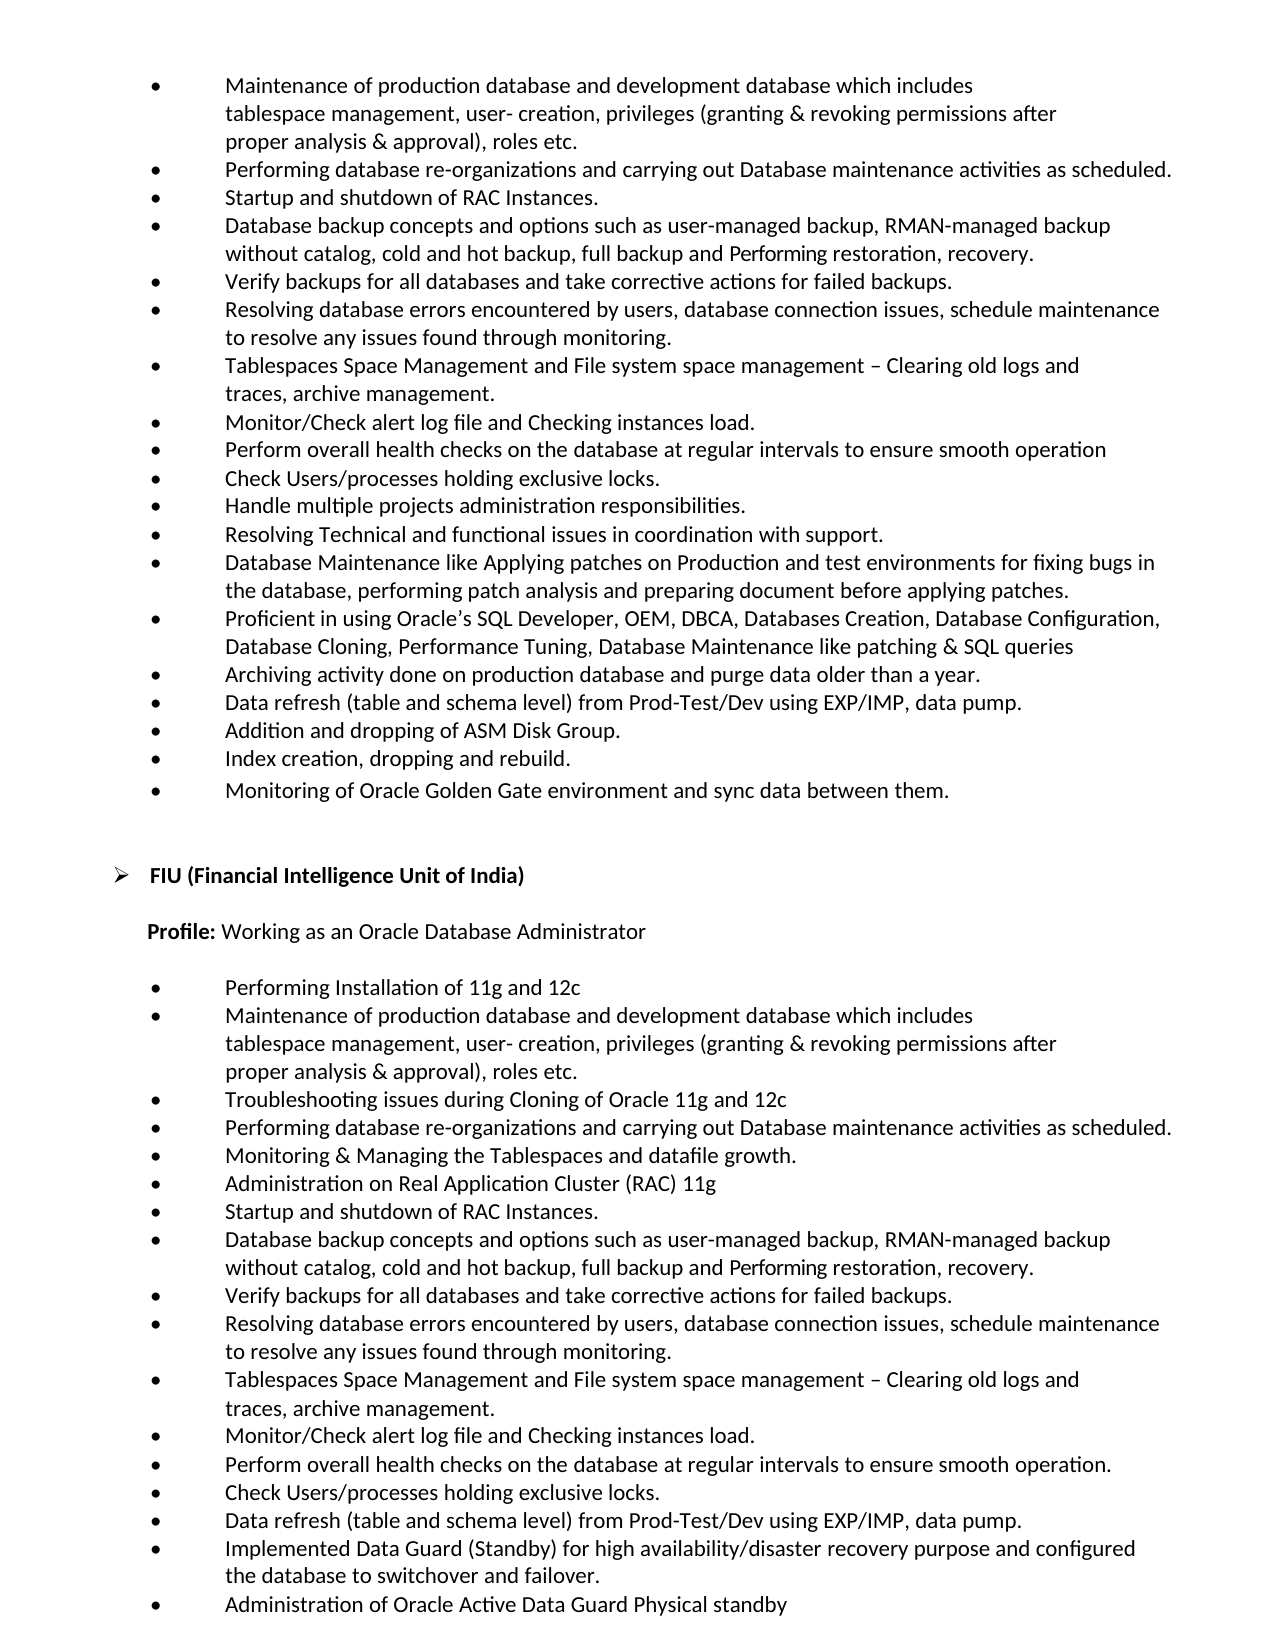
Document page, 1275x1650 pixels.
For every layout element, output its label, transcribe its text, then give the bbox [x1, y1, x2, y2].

list Monitoring & Managing the Tablespaces and datafile growth. [150, 1141, 1208, 1169]
list Resolving database errors encountered by users, database connection issues, schedule maintenance to resolve any issues found through monitoring. [150, 295, 1184, 351]
list Administration on Real Application Cluster (RAC) 11g [150, 1169, 1208, 1197]
list Implemented Data Guard (Standby) for high availability/disaster recovery purpose and configured the database to switchover and failover. [150, 1534, 1171, 1590]
list Maintenance of production database and development database which includes tablespace management, user- creation, privileges (granting & revoking permissions after proper analysis & approval), roles etc. [150, 1001, 1078, 1085]
list Maintenance of production database and development database which includes tablespace management, user- creation, privileges (granting & revoking permissions after proper analysis & approval), roles etc. [150, 71, 1078, 155]
list Resolving database errors encountered by users, database connection issues, schedule maintenance to resolve any issues found through monitoring. [150, 1309, 1184, 1366]
list Tablespaces Space Management and File system space management – Clearing old logs and traces, archive management. [150, 1366, 1147, 1422]
list Monitor/Check alert log file and Checking instances load. [150, 1422, 1208, 1450]
list Monitoring of Oracle Golden Gate environment and sync data between them. [150, 777, 1208, 804]
list Monitor/Check alert log file and Checking instances load. [150, 408, 1208, 436]
subtitle FIU (Financial Intelligence Unit of India) [112, 861, 1208, 889]
list Database Maintenance like Applying patches on Production and test environments for fixing bugs in the database, performing patch analysis and preparing document before applying patches. [150, 548, 1191, 604]
list Addition and dropping of ASM Disk Group. [150, 716, 1208, 744]
list Startup and shutdown of RAC Instances. [150, 1197, 1208, 1225]
list Performing database re-organizations and carrying out Database maintenance activities as scheduled. [150, 155, 1208, 183]
list Data refresh (table and schema level) from Prod-Test/Dev using EXP/IMP, data pump. [150, 1506, 1208, 1534]
list Archiving activity done on production database and purge data older than a year. [150, 660, 1208, 688]
list Check Users/processes holding exclusive locks. [150, 464, 1208, 492]
list Verify backups for all databases and take corrective actions for failed backups. [150, 1281, 1208, 1309]
list Database backup concepts and options such as user-managed backup, RMAN-managed backup without catalog, cold and hot backup, full backup and Performing restoration, recovery. [150, 1225, 1189, 1281]
list Check Users/processes holding exclusive locks. [150, 1478, 1208, 1506]
list Handle multiple projects administration responsibilities. [150, 492, 1208, 520]
list Proficient in using Oracle’s SQL Developer, OEM, DBCA, Databases Creation, Database Configuration, Database Cloning, Performance Tuning, Database Maintenance like patching & SQL queries [150, 604, 1163, 660]
list Verify backups for all databases and take corrective actions for failed backups. [150, 267, 1208, 295]
list Performing Installation of 11g and 12c [150, 973, 1208, 1001]
list Troubleshooting issues during Cloning of Oracle 11g and 12c [150, 1085, 1208, 1113]
list Perform overall health checks on the database at regular intervals to ensure smooth operation [150, 436, 1208, 464]
list Tablespaces Space Management and File system space management – Clearing old logs and traces, archive management. [150, 351, 1147, 407]
list Database backup concepts and options such as user-managed backup, RMAN-managed backup without catalog, cold and hot backup, full backup and Performing restoration, recovery. [150, 211, 1189, 267]
list Resolving Technical and functional issues in coordination with support. [150, 520, 1208, 548]
list Performing database re-organizations and carrying out Database maintenance activities as scheduled. [150, 1113, 1208, 1141]
list Administration of Oracle Active Data Guard Physical standby [150, 1590, 1208, 1618]
list Startup and shutdown of RAC Instances. [150, 183, 1208, 211]
list Data refresh (table and schema level) from Prod-Test/Dev using EXP/IMP, data pump. [150, 688, 1208, 716]
text Profile: Working as an Oracle Database Administrator [147, 917, 1208, 945]
list Index creation, dropping and rebuild. [150, 744, 1208, 772]
list Perform overall health checks on the database at regular intervals to ensure smooth operation. [150, 1450, 1208, 1478]
